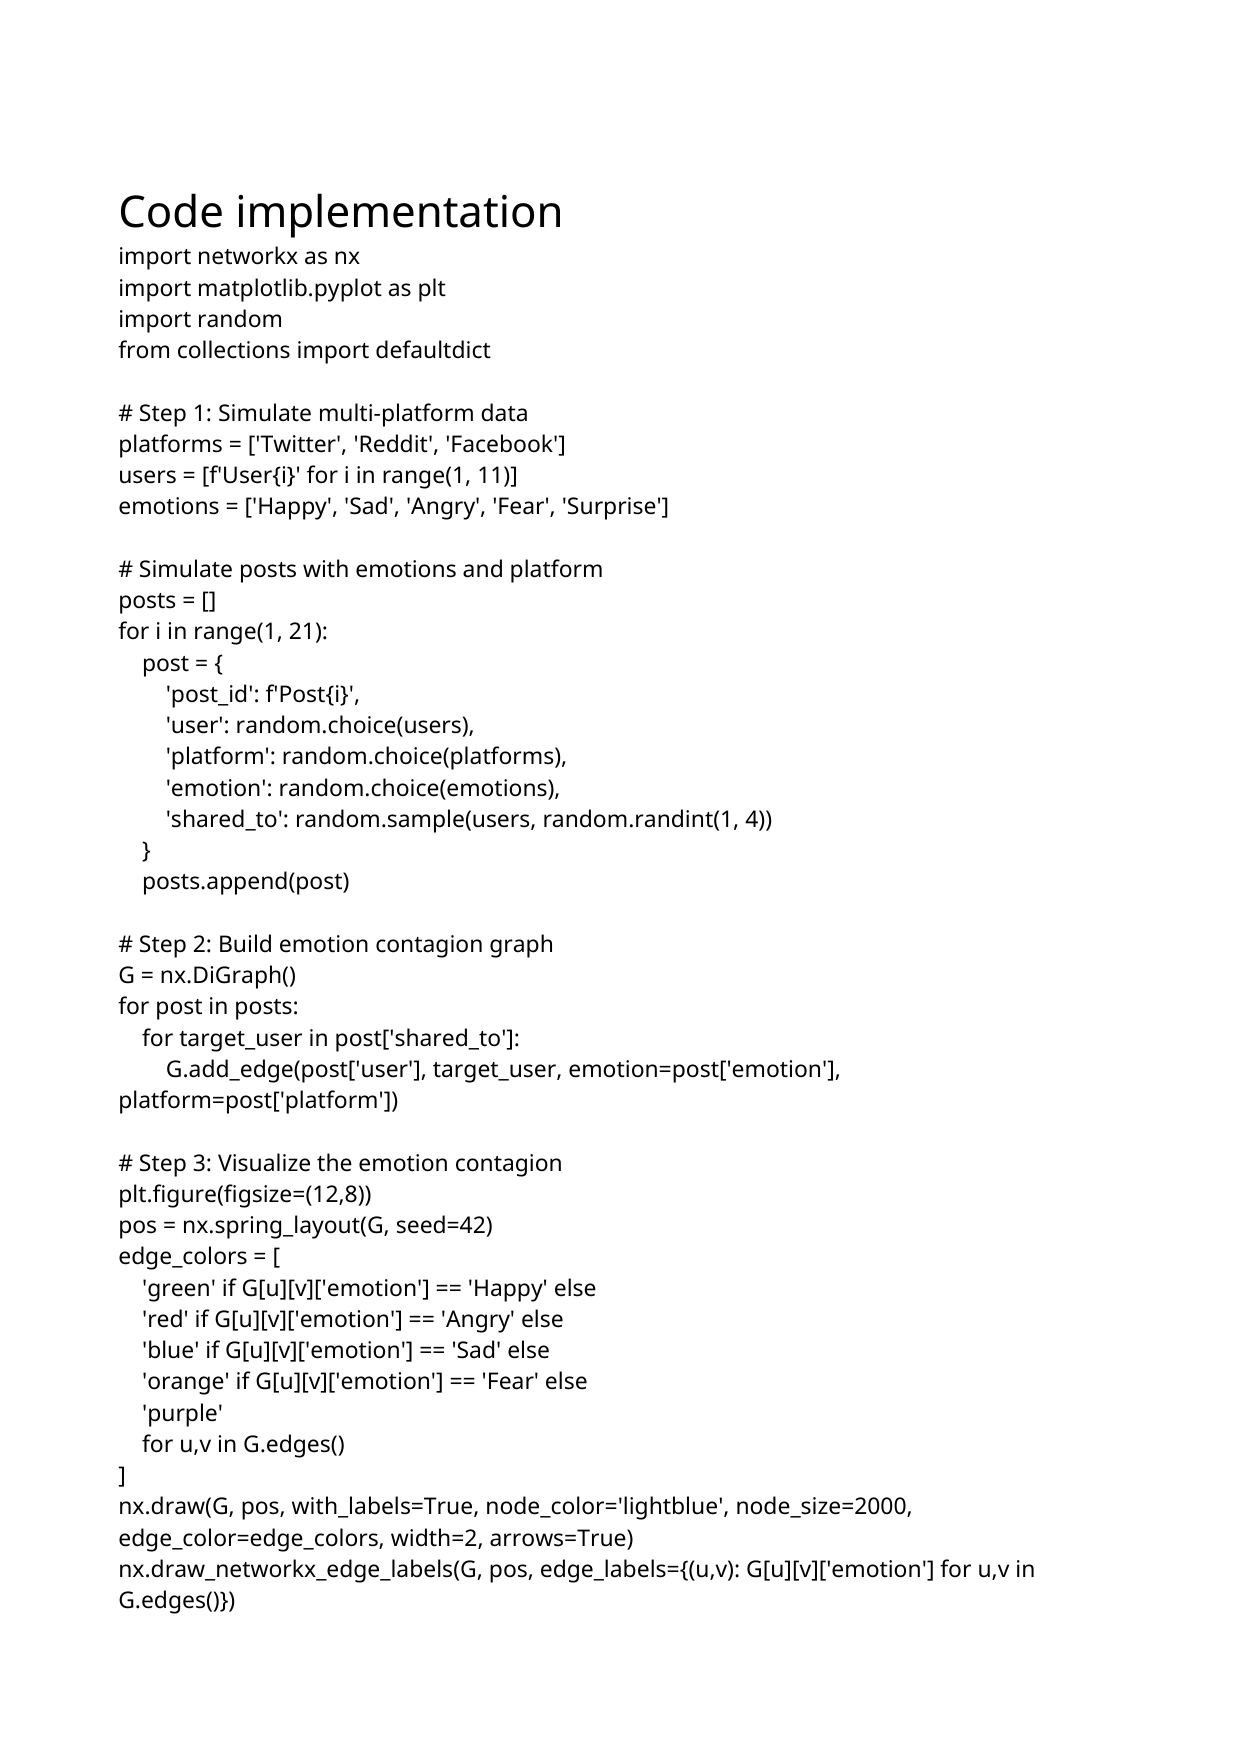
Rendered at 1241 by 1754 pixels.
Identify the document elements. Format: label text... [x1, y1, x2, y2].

text # Step 2: Build emotion contagion graph [118, 928, 1122, 959]
text for post in posts: [118, 990, 1122, 1021]
text edge_colors = [ [118, 1240, 1122, 1271]
text 'red' if G[u][v]['emotion'] == 'Angry' else [118, 1303, 1122, 1334]
text 'purple' [118, 1396, 1122, 1428]
text } [118, 834, 1122, 865]
text 'green' if G[u][v]['emotion'] == 'Happy' else [118, 1271, 1122, 1303]
text 'platform': random.choice(platforms), [118, 740, 1122, 771]
text # Step 1: Simulate multi-platform data [118, 396, 1122, 428]
text import networkx as nx [118, 240, 1122, 271]
text # Simulate posts with emotions and platform [118, 553, 1122, 584]
text G.add_edge(post['user'], target_user, emotion=post['emotion'], platform=post['platform']) [118, 1053, 1122, 1115]
text import matplotlib.pyplot as plt [118, 271, 1122, 303]
text users = [f'User{i}' for i in range(1, 11)] [118, 459, 1122, 490]
text 'user': random.choice(users), [118, 709, 1122, 740]
text ] [118, 1459, 1122, 1490]
text 'emotion': random.choice(emotions), [118, 771, 1122, 803]
text platforms = ['Twitter', 'Reddit', 'Facebook'] [118, 428, 1122, 459]
text plt.figure(figsize=(12,8)) [118, 1178, 1122, 1209]
text posts.append(post) [118, 865, 1122, 896]
text for i in range(1, 21): [118, 615, 1122, 646]
text G = nx.DiGraph() [118, 959, 1122, 990]
text post = { [118, 646, 1122, 678]
text pos = nx.spring_layout(G, seed=42) [118, 1209, 1122, 1240]
text for u,v in G.edges() [118, 1428, 1122, 1459]
text 'shared_to': random.sample(users, random.randint(1, 4)) [118, 803, 1122, 834]
text 'orange' if G[u][v]['emotion'] == 'Fear' else [118, 1365, 1122, 1396]
text 'post_id': f'Post{i}', [118, 678, 1122, 709]
text nx.draw_networkx_edge_labels(G, pos, edge_labels={(u,v): G[u][v]['emotion'] for u,v in G.edges()}) [118, 1553, 1122, 1615]
text Code implementation [118, 181, 1122, 240]
text nx.draw(G, pos, with_labels=True, node_color='lightblue', node_size=2000, edge_color=edge_colors, width=2, arrows=True) [118, 1490, 1122, 1553]
text 'blue' if G[u][v]['emotion'] == 'Sad' else [118, 1334, 1122, 1365]
text import random [118, 303, 1122, 334]
text for target_user in post['shared_to']: [118, 1021, 1122, 1053]
text # Step 3: Visualize the emotion contagion [118, 1146, 1122, 1178]
text emotions = ['Happy', 'Sad', 'Angry', 'Fear', 'Surprise'] [118, 490, 1122, 521]
text from collections import defaultdict [118, 334, 1122, 365]
text posts = [] [118, 584, 1122, 615]
